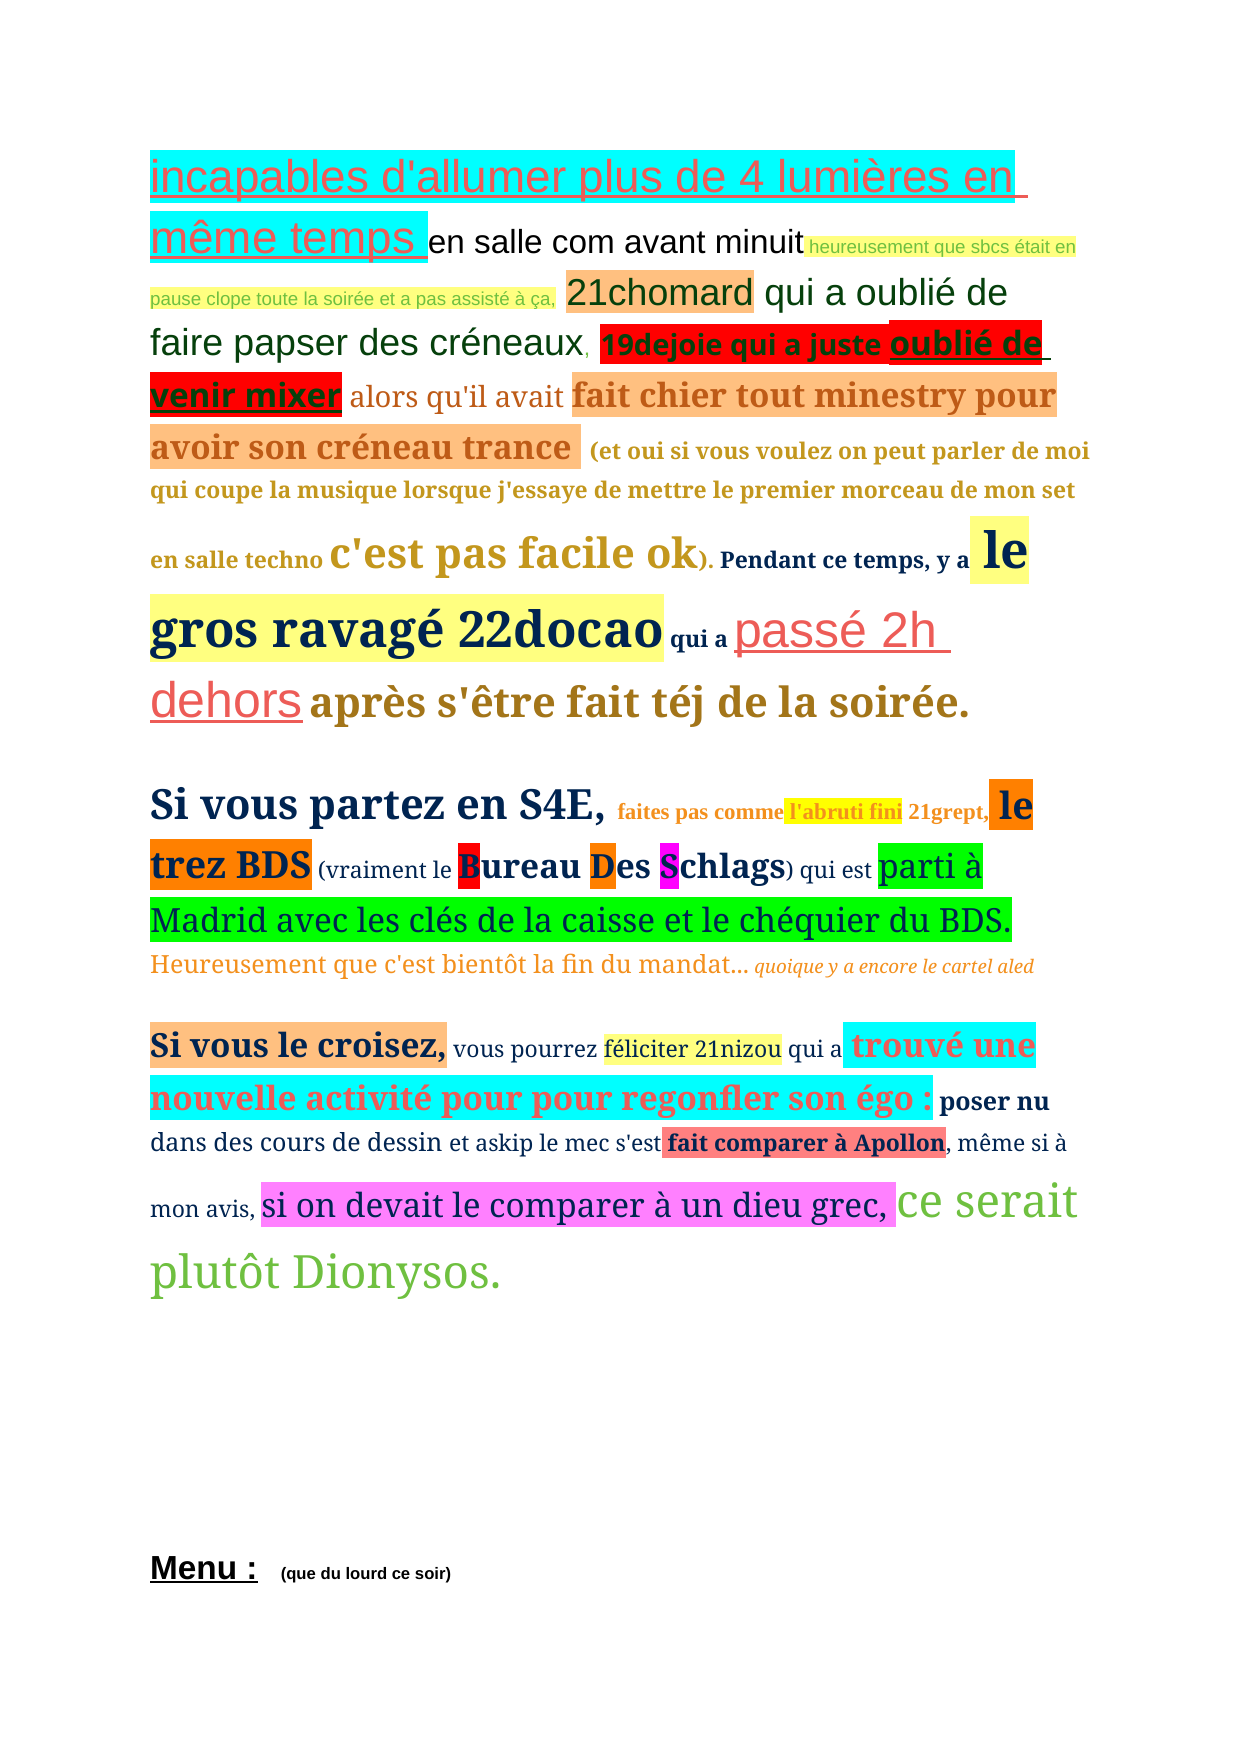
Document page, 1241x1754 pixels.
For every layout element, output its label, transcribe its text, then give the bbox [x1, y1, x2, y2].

text Menu : (que du lourd ce soir) [150, 1548, 1090, 1586]
text Si vous le croisez, vous pourrez féliciter 21nizou qui a trouvé une nouvelle activité pour pour regonfler son égo : poser nu dans des cours de dessin et askip le mec s'est fait comparer à Apollon, même si à mon avis, si on devait le comparer à un dieu grec, ce serait plutôt Dionysos. [150, 1022, 1090, 1302]
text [150, 150, 1090, 730]
text Si vous partez en S4E, faites pas comme l'abruti fini 21grept, le trez BDS (vraiment le Bureau Des Schlags) qui est parti à Madrid avec les clés de la caisse et le chéquier du BDS. Heureusement que c'est bientôt la fin du mandat... quoique y a encore le cartel aled [150, 774, 1090, 981]
